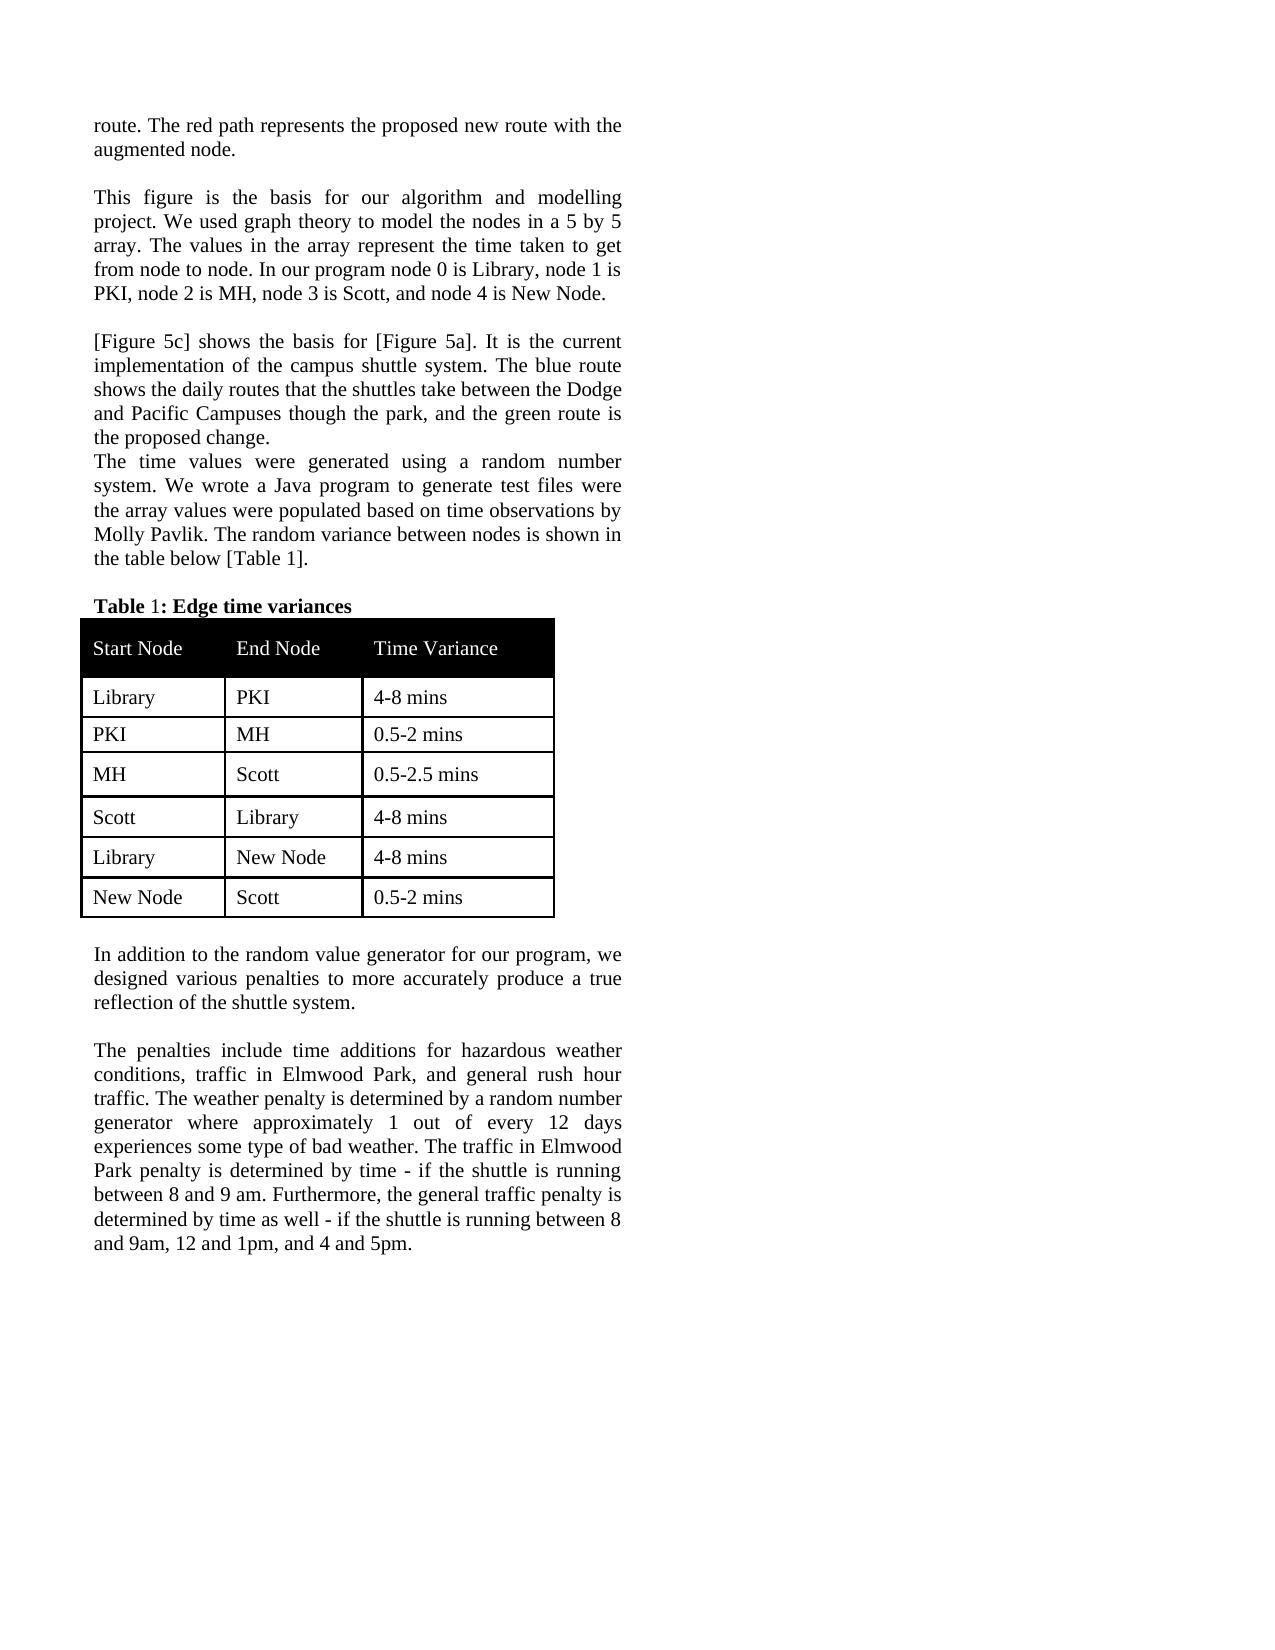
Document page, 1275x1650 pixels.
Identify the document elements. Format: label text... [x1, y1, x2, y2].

table_cell 4-8 mins [364, 838, 553, 876]
table_cell PKI [83, 718, 224, 751]
text The penalties include time additions for hazardous weather conditions, traffic in Elmwood Park, and general rush hour traffic. The weather penalty is determined by a random number generator where approximately 1 out of every 12 days experiences some type of bad weather. The traffic in Elmwood Park penalty is determined by time - if the shuttle is running between 8 and 9 am. Furthermore, the general traffic penalty is determined by time as well - if the shuttle is running between 8 and 9am, 12 and 1pm, and 4 and 5pm. [94, 1038, 622, 1254]
table_header Time Variance [364, 620, 553, 676]
text This figure is the basis for our algorithm and modelling project. We used graph theory to model the nodes in a 5 by 5 array. The values in the array represent the time taken to get from node to node. In our program node 0 is Library, node 1 is PKI, node 2 is MH, node 3 is Scott, and node 4 is New Node. [94, 185, 622, 305]
table_cell MH [83, 753, 224, 795]
table_cell Scott [226, 879, 361, 916]
text The time values were generated using a random number system. We wrote a Java program to generate test files were the array values were populated based on time observations by Molly Pavlik. The random variance between nodes is shown in the table below [Table 1]. [94, 449, 622, 570]
table_cell Scott [226, 753, 361, 795]
table_cell New Node [226, 838, 361, 876]
table_cell Scott [83, 798, 224, 836]
text In addition to the random value generator for our program, we designed various penalties to more accurately produce a true reflection of the shuttle system. [94, 942, 622, 1014]
table_cell Library [226, 798, 361, 836]
table_cell 4-8 mins [364, 798, 553, 836]
table_cell 4-8 mins [364, 678, 553, 716]
table_header Start Node [83, 620, 224, 676]
table_cell New Node [83, 879, 224, 916]
text Table 1: Edge time variances [94, 594, 622, 618]
table_cell MH [226, 718, 361, 751]
table_cell 0.5-2 mins [364, 879, 553, 916]
table_cell Library [83, 678, 224, 716]
table_cell Library [83, 838, 224, 876]
table_cell 0.5-2.5 mins [364, 753, 553, 795]
table_cell 0.5-2 mins [364, 718, 553, 751]
table_cell PKI [226, 678, 361, 716]
table_header End Node [226, 620, 361, 676]
text [Figure 5c] shows the basis for [Figure 5a]. It is the current implementation of the campus shuttle system. The blue route shows the daily routes that the shuttles take between the Dodge and Pacific Campuses though the park, and the green route is the proposed change. [94, 329, 622, 449]
